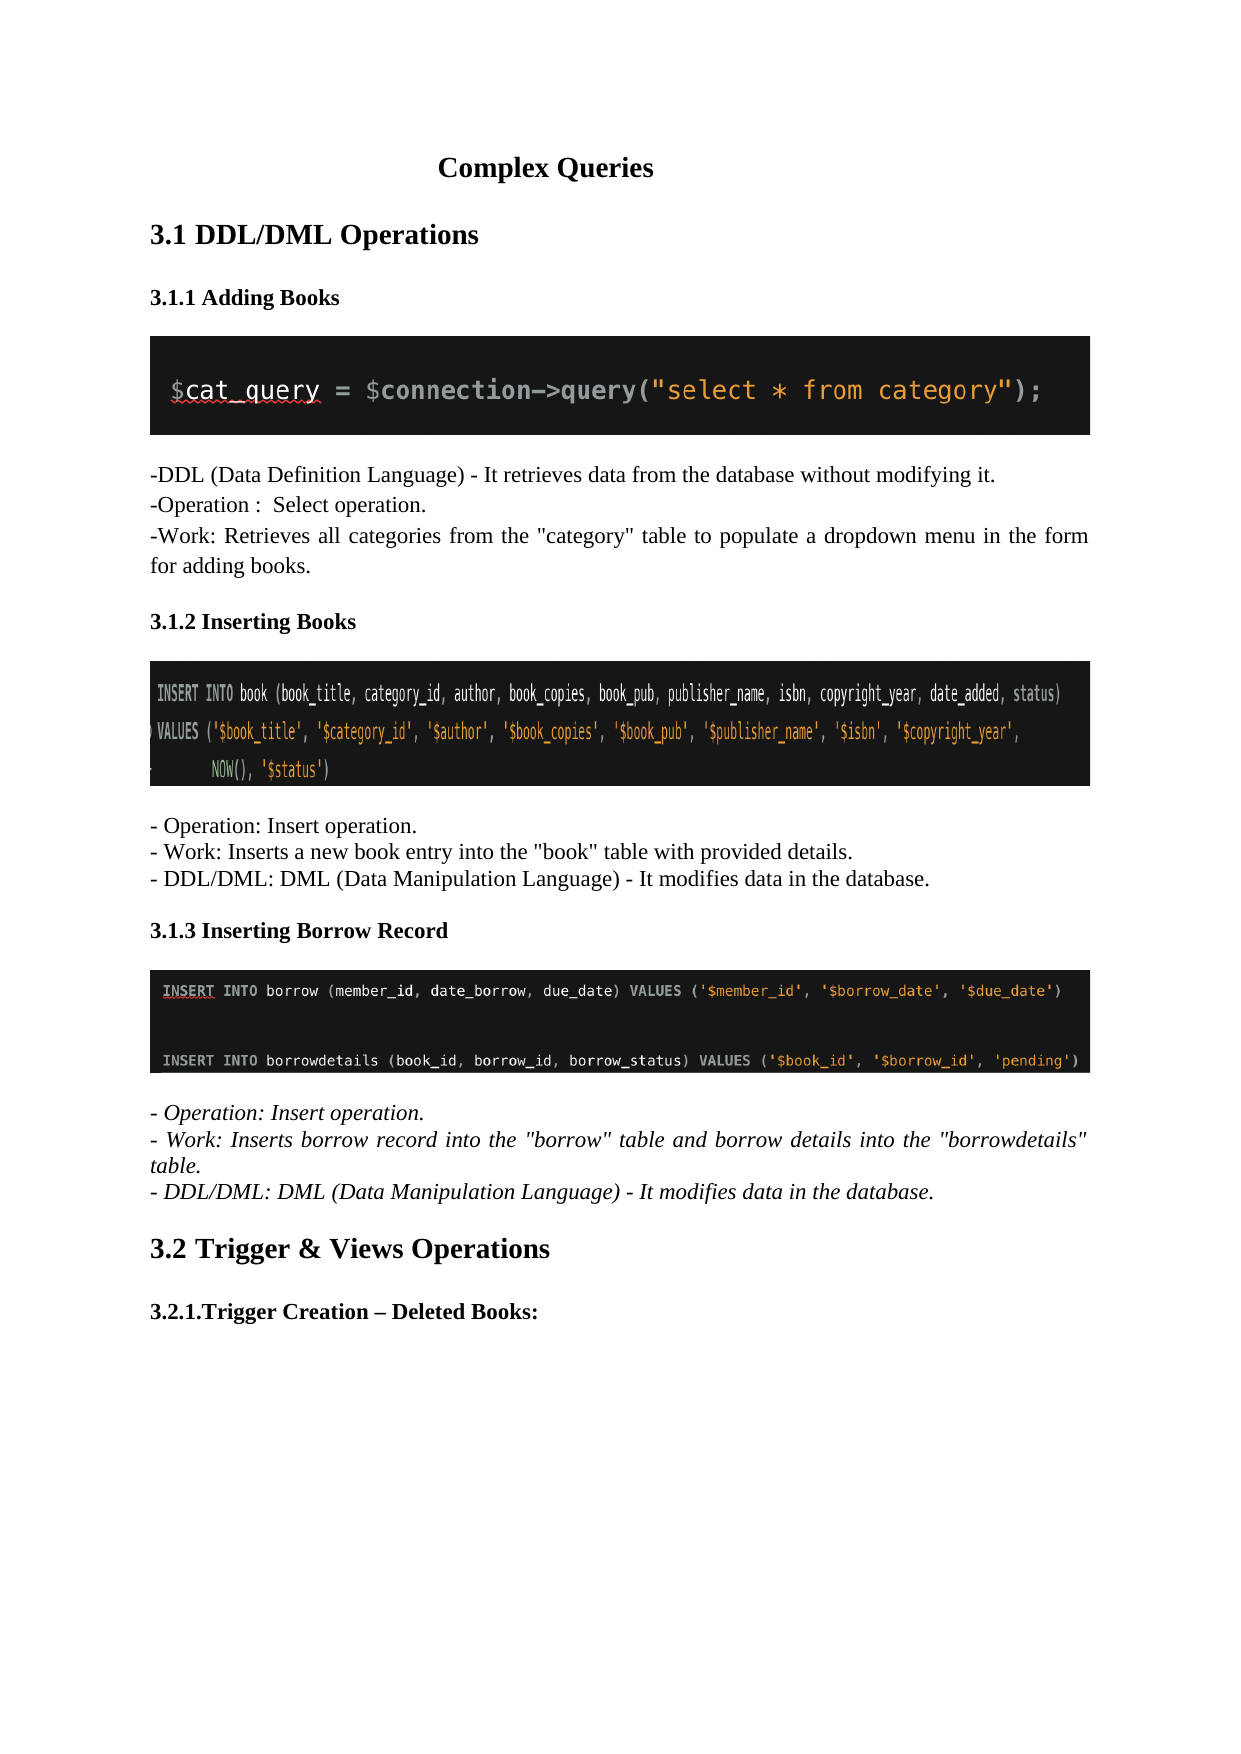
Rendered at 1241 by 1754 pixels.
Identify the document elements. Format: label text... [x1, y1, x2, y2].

text -Work: Retrieves all categories from the "category" table to populate a dropdown menu in the form for adding books. [150, 522, 1090, 578]
text - Work: Inserts borrow record into the "borrow" table and borrow details into the "borrowdetails" table. [150, 1126, 1090, 1178]
picture [150, 336, 1091, 435]
text -Operation : Select operation. [150, 491, 1090, 518]
text 3.1.1 Adding Books [150, 284, 1090, 311]
list Trigger & Views Operations [150, 1231, 1090, 1264]
text - Work: Inserts a new book entry into the "book" table with provided details. [150, 838, 1090, 865]
text - DDL/DML: DML (Data Manipulation Language) - It modifies data in the database. [150, 865, 1090, 891]
text -DDL (Data Definition Language) - It retrieves data from the database without modifying it. [150, 461, 1090, 488]
text - Operation: Insert operation. [150, 812, 1090, 838]
picture [150, 661, 1091, 786]
text Complex Queries [150, 150, 912, 183]
list DDL/DML Operations [150, 217, 912, 251]
picture [150, 970, 1091, 1073]
text - Operation: Insert operation. [150, 1099, 1090, 1126]
text - DDL/DML: DML (Data Manipulation Language) - It modifies data in the database. [150, 1178, 1090, 1205]
text 3.1.3 Inserting Borrow Record [150, 917, 1090, 944]
text 3.2.1.Trigger Creation – Deleted Books: [150, 1298, 1090, 1324]
text 3.1.2 Inserting Books [150, 608, 1090, 635]
